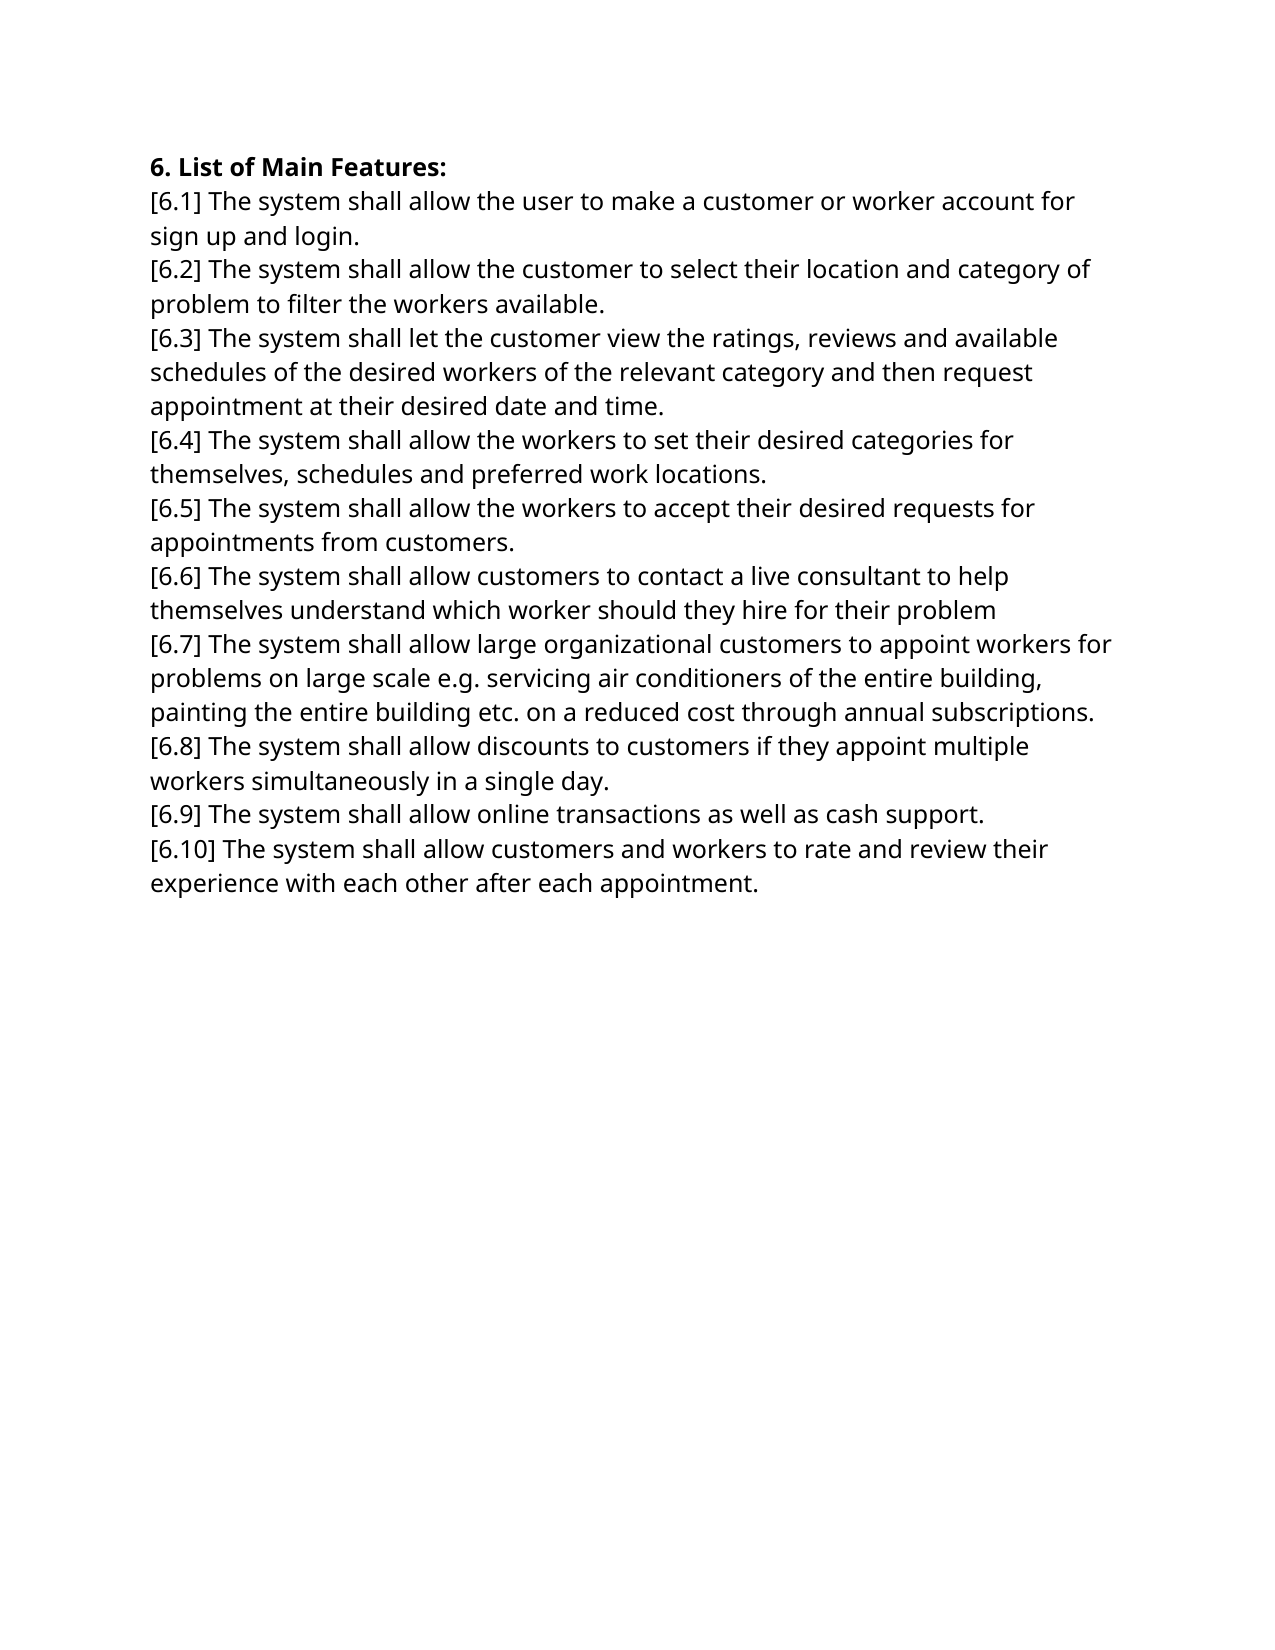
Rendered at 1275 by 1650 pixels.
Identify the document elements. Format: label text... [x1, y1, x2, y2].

text [6.7] The system shall allow large organizational customers to appoint workers for problems on large scale e.g. servicing air conditioners of the entire building, painting the entire building etc. on a reduced cost through annual subscriptions. [150, 627, 1125, 729]
text [6.2] The system shall allow the customer to select their location and category of problem to filter the workers available. [150, 252, 1125, 320]
text 6. List of Main Features: [150, 150, 1125, 184]
text [6.4] The system shall allow the workers to set their desired categories for themselves, schedules and preferred work locations. [150, 422, 1125, 491]
text [6.9] The system shall allow online transactions as well as cash support. [150, 797, 1125, 831]
text [6.5] The system shall allow the workers to accept their desired requests for appointments from customers. [150, 491, 1125, 559]
text [6.6] The system shall allow customers to contact a live consultant to help themselves understand which worker should they hire for their problem [150, 559, 1125, 627]
text [6.8] The system shall allow discounts to customers if they appoint multiple workers simultaneously in a single day. [150, 729, 1125, 797]
text [6.1] The system shall allow the user to make a customer or worker account for sign up and login. [150, 184, 1125, 252]
text [6.10] The system shall allow customers and workers to rate and review their experience with each other after each appointment. [150, 831, 1125, 899]
text [6.3] The system shall let the customer view the ratings, reviews and available schedules of the desired workers of the relevant category and then request appointment at their desired date and time. [150, 320, 1125, 422]
